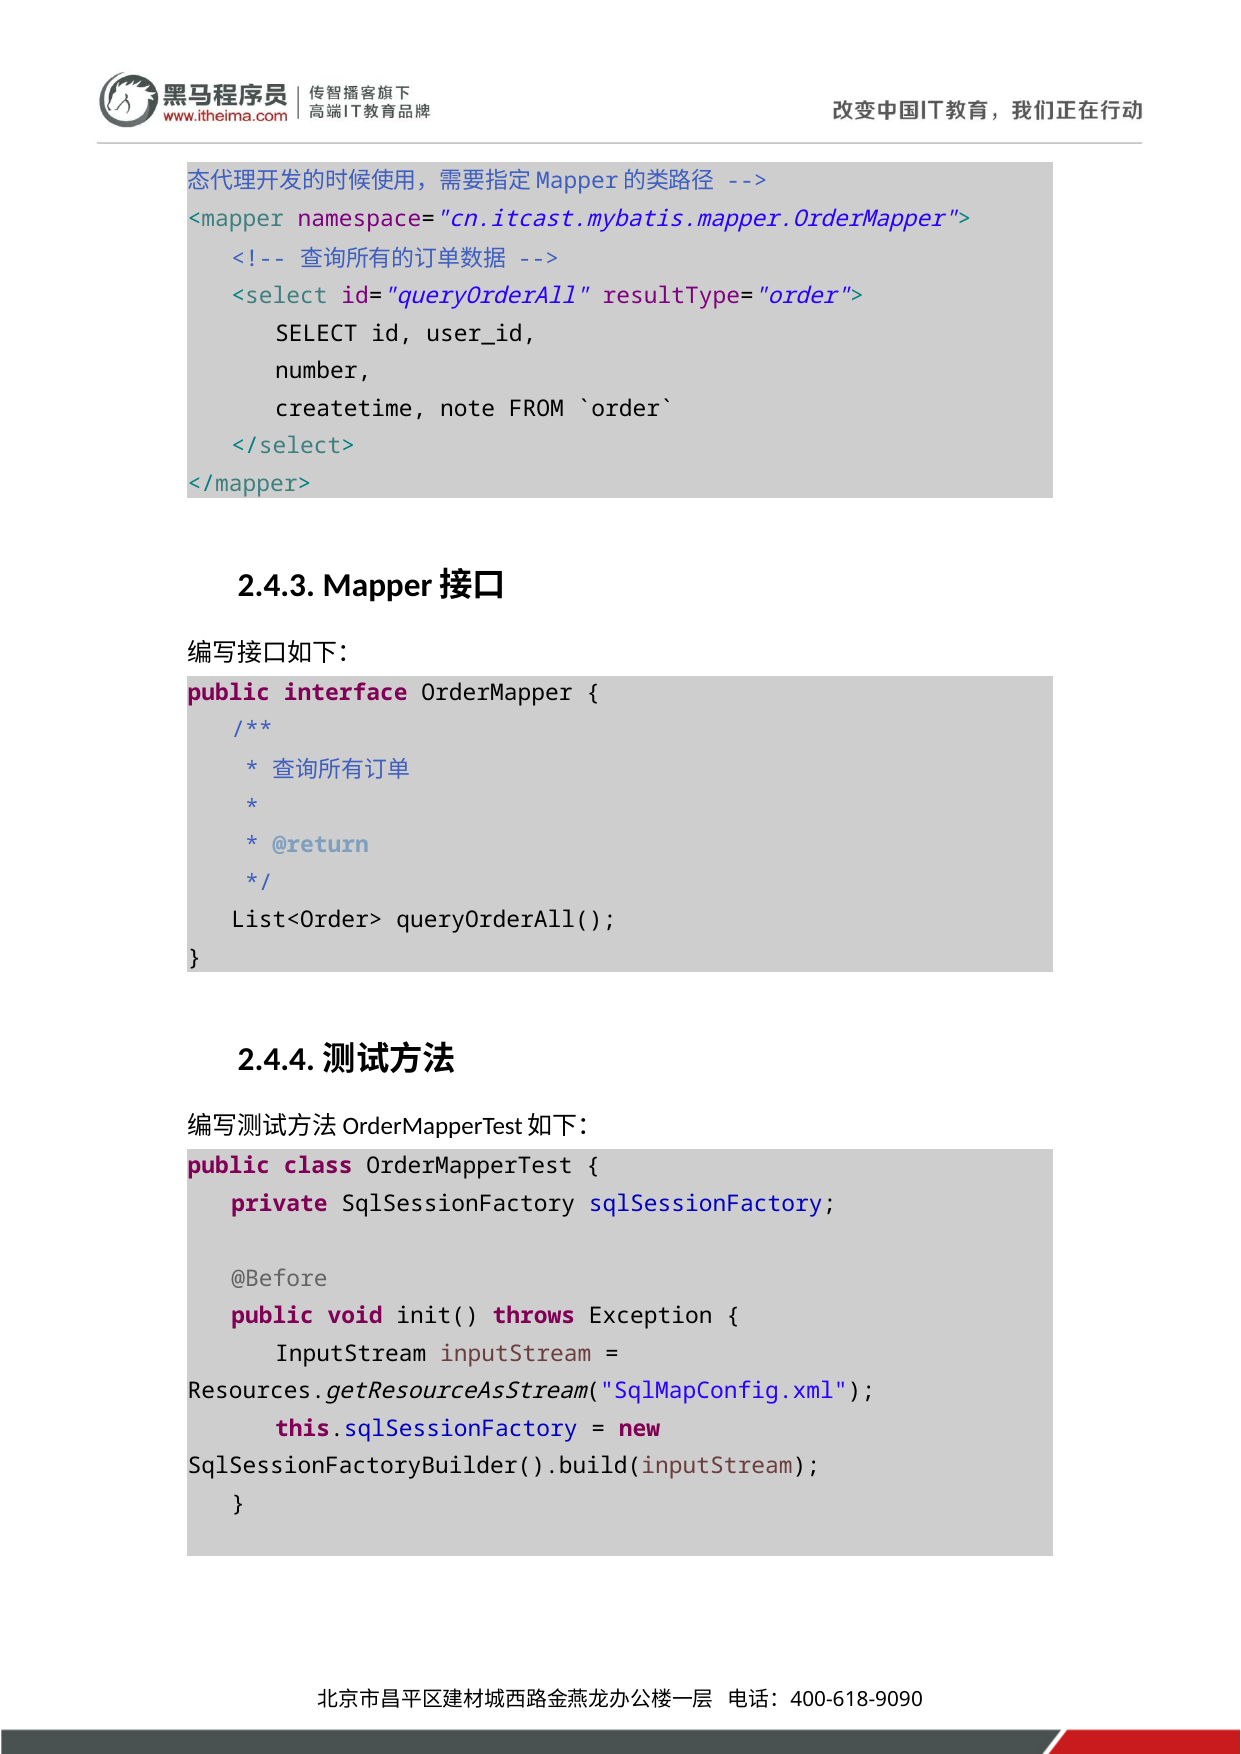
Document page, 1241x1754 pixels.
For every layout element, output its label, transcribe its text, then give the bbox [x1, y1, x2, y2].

picture [0, 1, 1241, 151]
text 编写接口如下： [187, 632, 1053, 668]
text <mapper namespace="cn.itcast.mybatis.mapper.OrderMapper"> [187, 202, 1053, 233]
text * 查询所有订单 [187, 751, 1053, 784]
text } [187, 1487, 1053, 1518]
text this.sqlSessionFactory = new SqlSessionFactoryBuilder().build(inputStream); [187, 1412, 1053, 1481]
text createtime, note FROM `order` [187, 392, 1053, 423]
text * @return [187, 828, 1053, 859]
text public void init() throws Exception { [187, 1299, 1053, 1331]
text @Before [187, 1262, 1053, 1293]
text InputStream inputStream = Resources.getResourceAsStream("SqlMapConfig.xml"); [187, 1337, 1053, 1406]
text </mapper> [187, 467, 1053, 498]
text } [187, 941, 1053, 972]
subtitle 测试方法 [237, 1031, 1053, 1079]
text public interface OrderMapper { [187, 676, 1053, 707]
text */ [187, 866, 1053, 897]
text List<Order> queryOrderAll(); [187, 903, 1053, 934]
text 编写测试方法OrderMapperTest如下： [187, 1106, 1053, 1142]
text number, [187, 354, 1053, 386]
picture [1, 1670, 1241, 1754]
text /** [187, 713, 1053, 744]
text public class OrderMapperTest { [187, 1149, 1053, 1181]
text * [187, 791, 1053, 822]
text <!-- namespace：命名空间，用于隔离sql，还有一个很重要的作用，Mapper动态代理开发的时候使用，需要指定Mapper的类路径 --> [187, 162, 1053, 195]
subtitle Mapper接口 [237, 558, 1053, 606]
text </select> [187, 429, 1053, 461]
text <select id="queryOrderAll" resultType="order"> [187, 279, 1053, 311]
text private SqlSessionFactory sqlSessionFactory; [187, 1187, 1053, 1218]
text SELECT id, user_id, [187, 317, 1053, 348]
text <!-- 查询所有的订单数据 --> [187, 239, 1053, 273]
